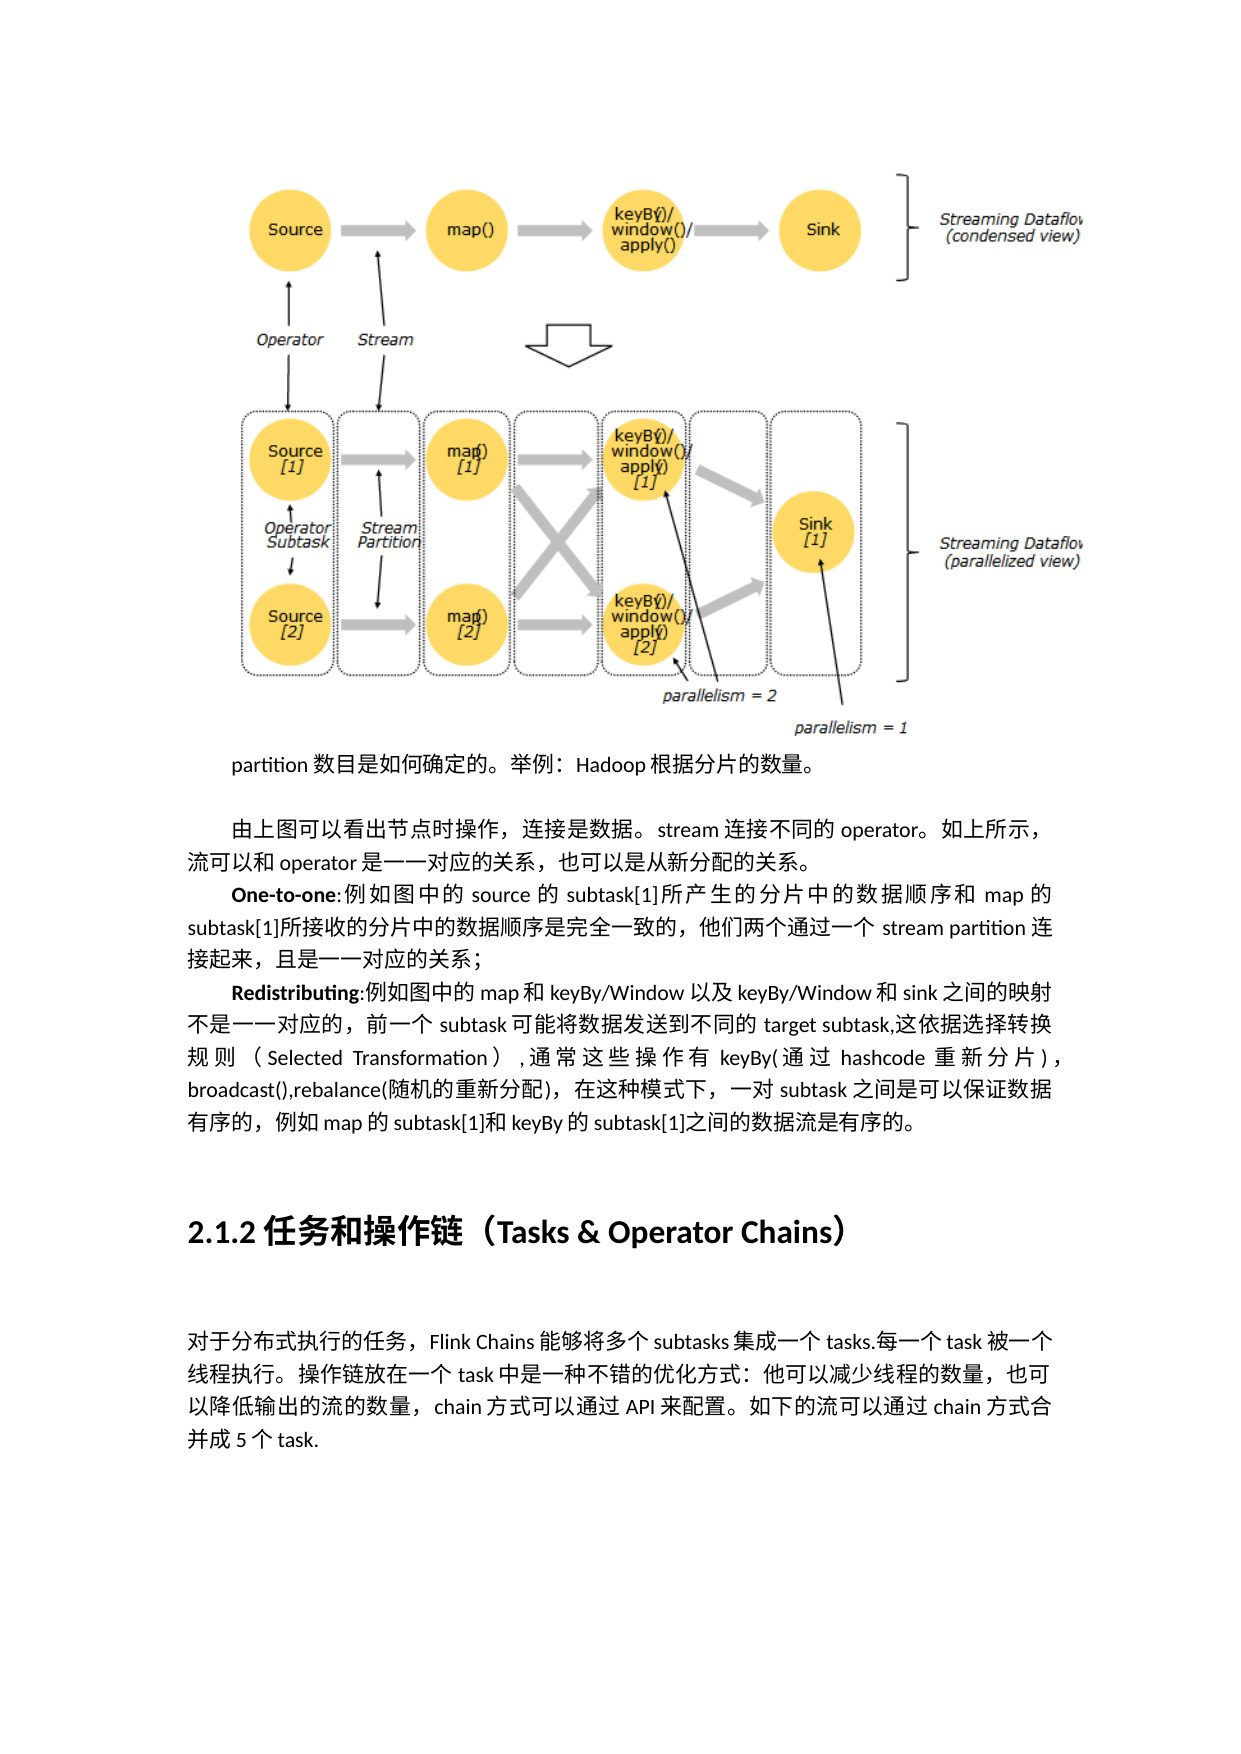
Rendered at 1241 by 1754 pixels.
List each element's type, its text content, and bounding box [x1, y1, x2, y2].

text partition 数目是如何确定的。举例：Hadoop根据分片的数量。 [187, 747, 1053, 779]
text Redistributing:例如图中的map和keyBy/Window以及keyBy/Window和sink之间的映射不是一一对应的，前一个subtask可能将数据发送到不同的target subtask,这依据选择转换规则（Selected Transformation）,通常这些操作有keyBy(通过hashcode重新分片)，broadcast(),rebalance(随机的重新分配)，在这种模式下，一对subtask之间是可以保证数据有序的，例如map的subtask[1]和keyBy的subtask[1]之间的数据流是有序的。 [187, 974, 1053, 1137]
subtitle 2.1.2 任务和操作链（Tasks & Operator Chains） [187, 1197, 1053, 1262]
text One-to-one:例如图中的source的subtask[1]所产生的分片中的数据顺序和map的subtask[1]所接收的分片中的数据顺序是完全一致的，他们两个通过一个stream partition连接起来，且是一一对应的关系； [187, 877, 1053, 974]
picture [231, 162, 1097, 745]
text 对于分布式执行的任务，Flink Chains能够将多个subtasks集成一个tasks.每一个task被一个线程执行。操作链放在一个task中是一种不错的优化方式：他可以减少线程的数量，也可以降低输出的流的数量，chain方式可以通过API来配置。如下的流可以通过chain方式合并成5个task. [187, 1324, 1053, 1454]
text 由上图可以看出节点时操作，连接是数据。stream连接不同的operator。如上所示，流可以和operator是一一对应的关系，也可以是从新分配的关系。 [187, 812, 1053, 877]
